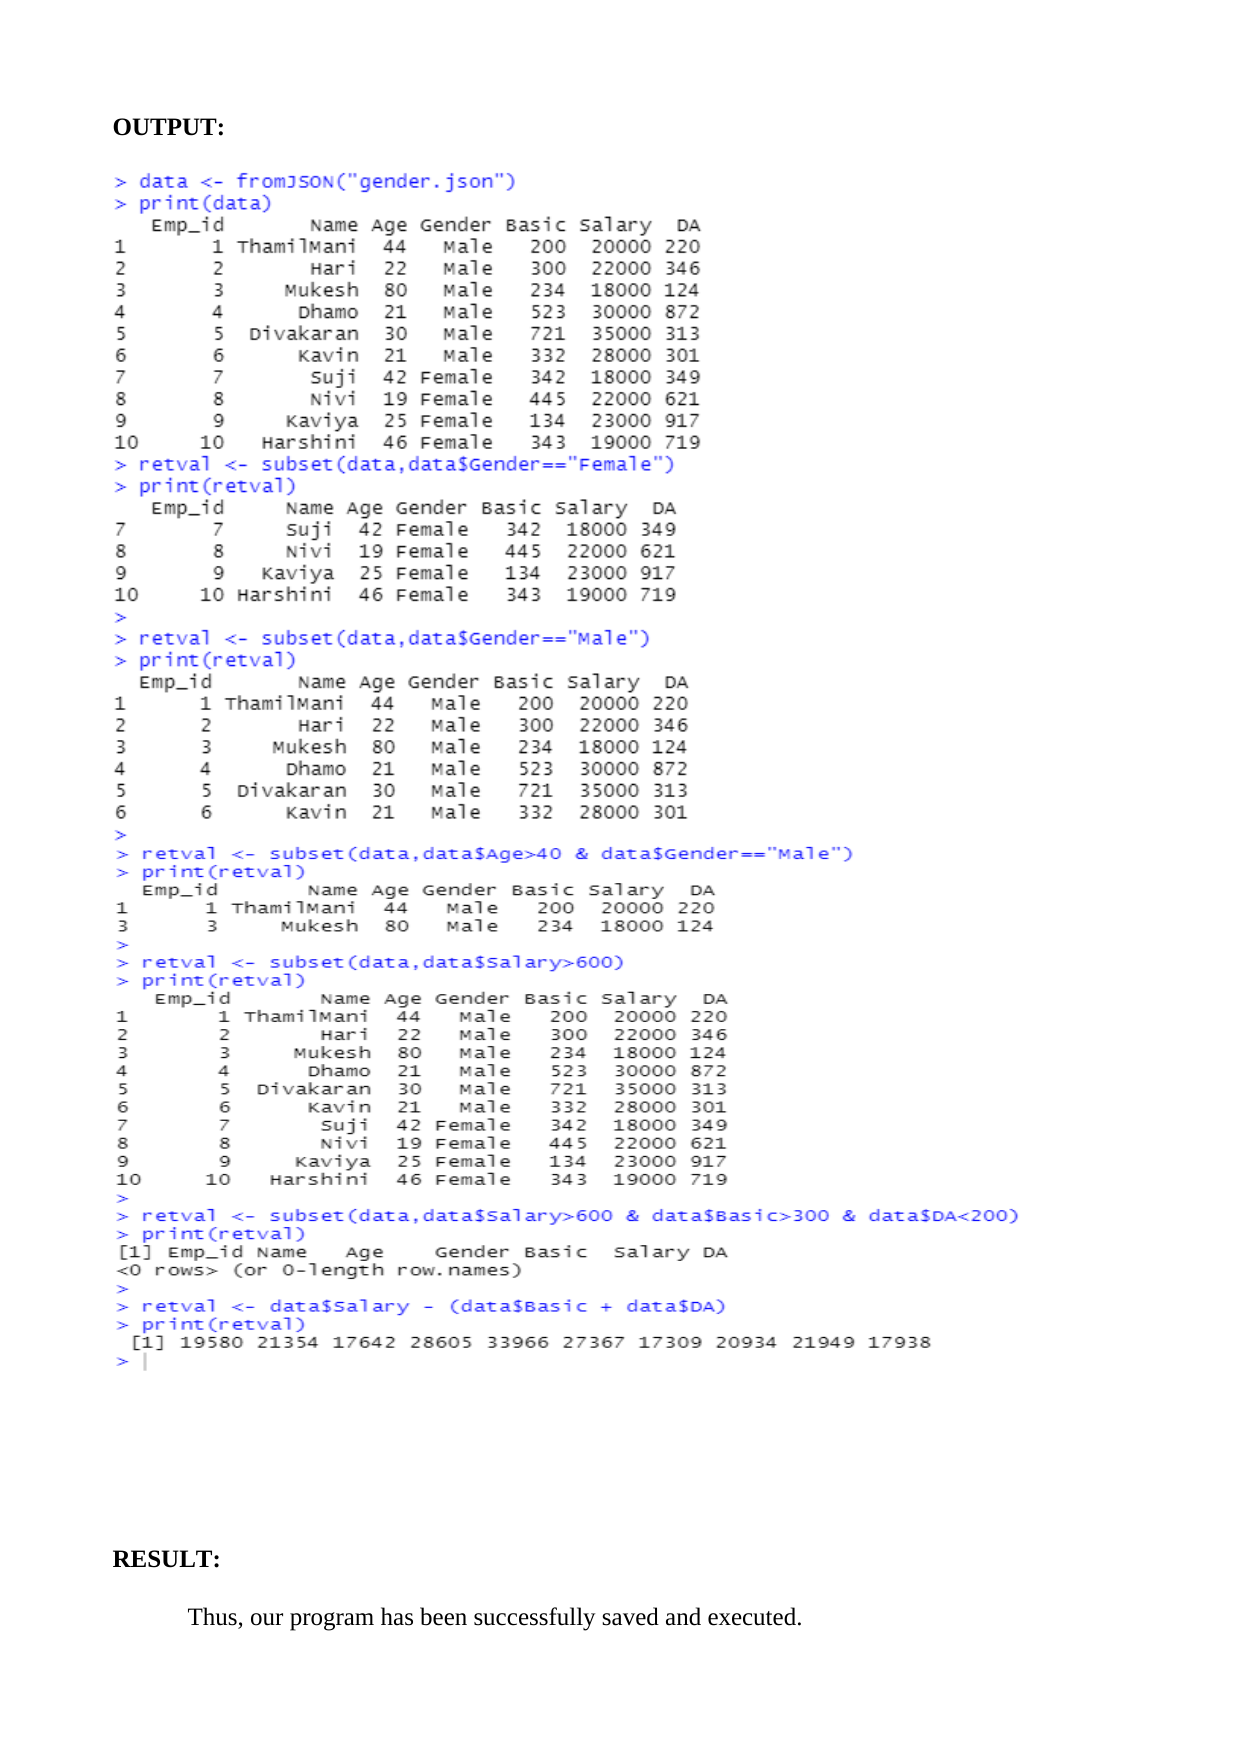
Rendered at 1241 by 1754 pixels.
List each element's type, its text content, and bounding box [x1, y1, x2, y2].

text Thus, our program has been successfully saved and executed. [112, 1602, 1128, 1630]
text RESULT: [112, 1544, 1128, 1573]
text OUTPUT: [112, 112, 1128, 141]
picture [112, 170, 1116, 1372]
